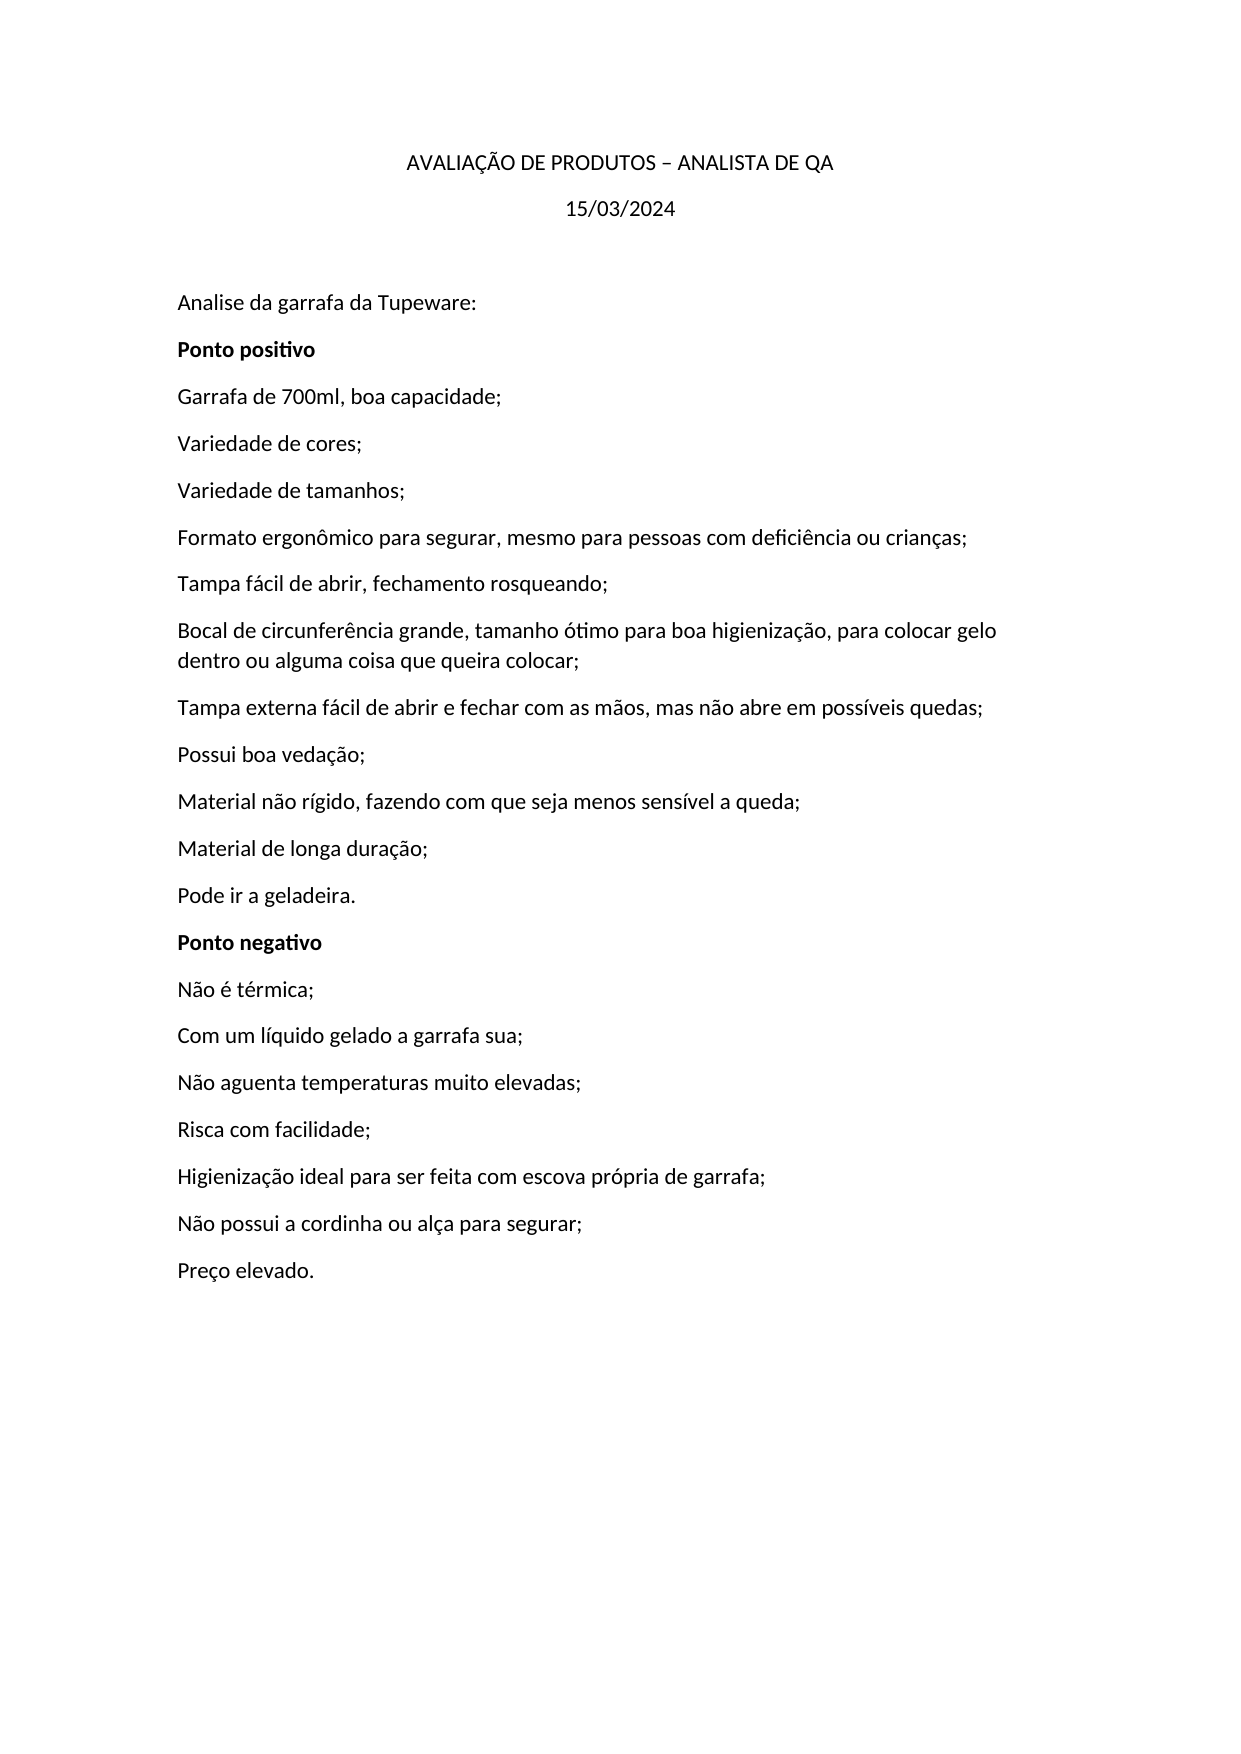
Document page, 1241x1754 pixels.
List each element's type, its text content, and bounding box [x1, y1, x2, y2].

text Possui boa vedação; [177, 740, 1063, 768]
text Material de longa duração; [177, 834, 1063, 862]
text Tampa externa fácil de abrir e fechar com as mãos, mas não abre em possíveis quedas; [177, 693, 1063, 721]
text Higienização ideal para ser feita com escova própria de garrafa; [177, 1162, 1063, 1190]
text Não possui a cordinha ou alça para segurar; [177, 1209, 1063, 1237]
text Ponto positivo [177, 335, 1063, 363]
text Tampa fácil de abrir, fechamento rosqueando; [177, 569, 1063, 597]
text Não é térmica; [177, 975, 1063, 1003]
text Garrafa de 700ml, boa capacidade; [177, 382, 1063, 410]
text Preço elevado. [177, 1256, 1063, 1284]
text Ponto negativo [177, 928, 1063, 956]
text Material não rígido, fazendo com que seja menos sensível a queda; [177, 787, 1063, 815]
text 15/03/2024 [177, 194, 1063, 222]
text Risca com facilidade; [177, 1115, 1063, 1143]
text Formato ergonômico para segurar, mesmo para pessoas com deficiência ou crianças; [177, 523, 1063, 551]
text Não aguenta temperaturas muito elevadas; [177, 1068, 1063, 1096]
text Analise da garrafa da Tupeware: [177, 288, 1063, 316]
text Variedade de tamanhos; [177, 476, 1063, 504]
text Pode ir a geladeira. [177, 881, 1063, 909]
text Com um líquido gelado a garrafa sua; [177, 1022, 1063, 1049]
text Variedade de cores; [177, 429, 1063, 457]
text Bocal de circunferência grande, tamanho ótimo para boa higienização, para colocar gelo dentro ou alguma coisa que queira colocar; [177, 616, 1063, 674]
text AVALIAÇÃO DE PRODUTOS – ANALISTA DE QA [177, 148, 1063, 176]
